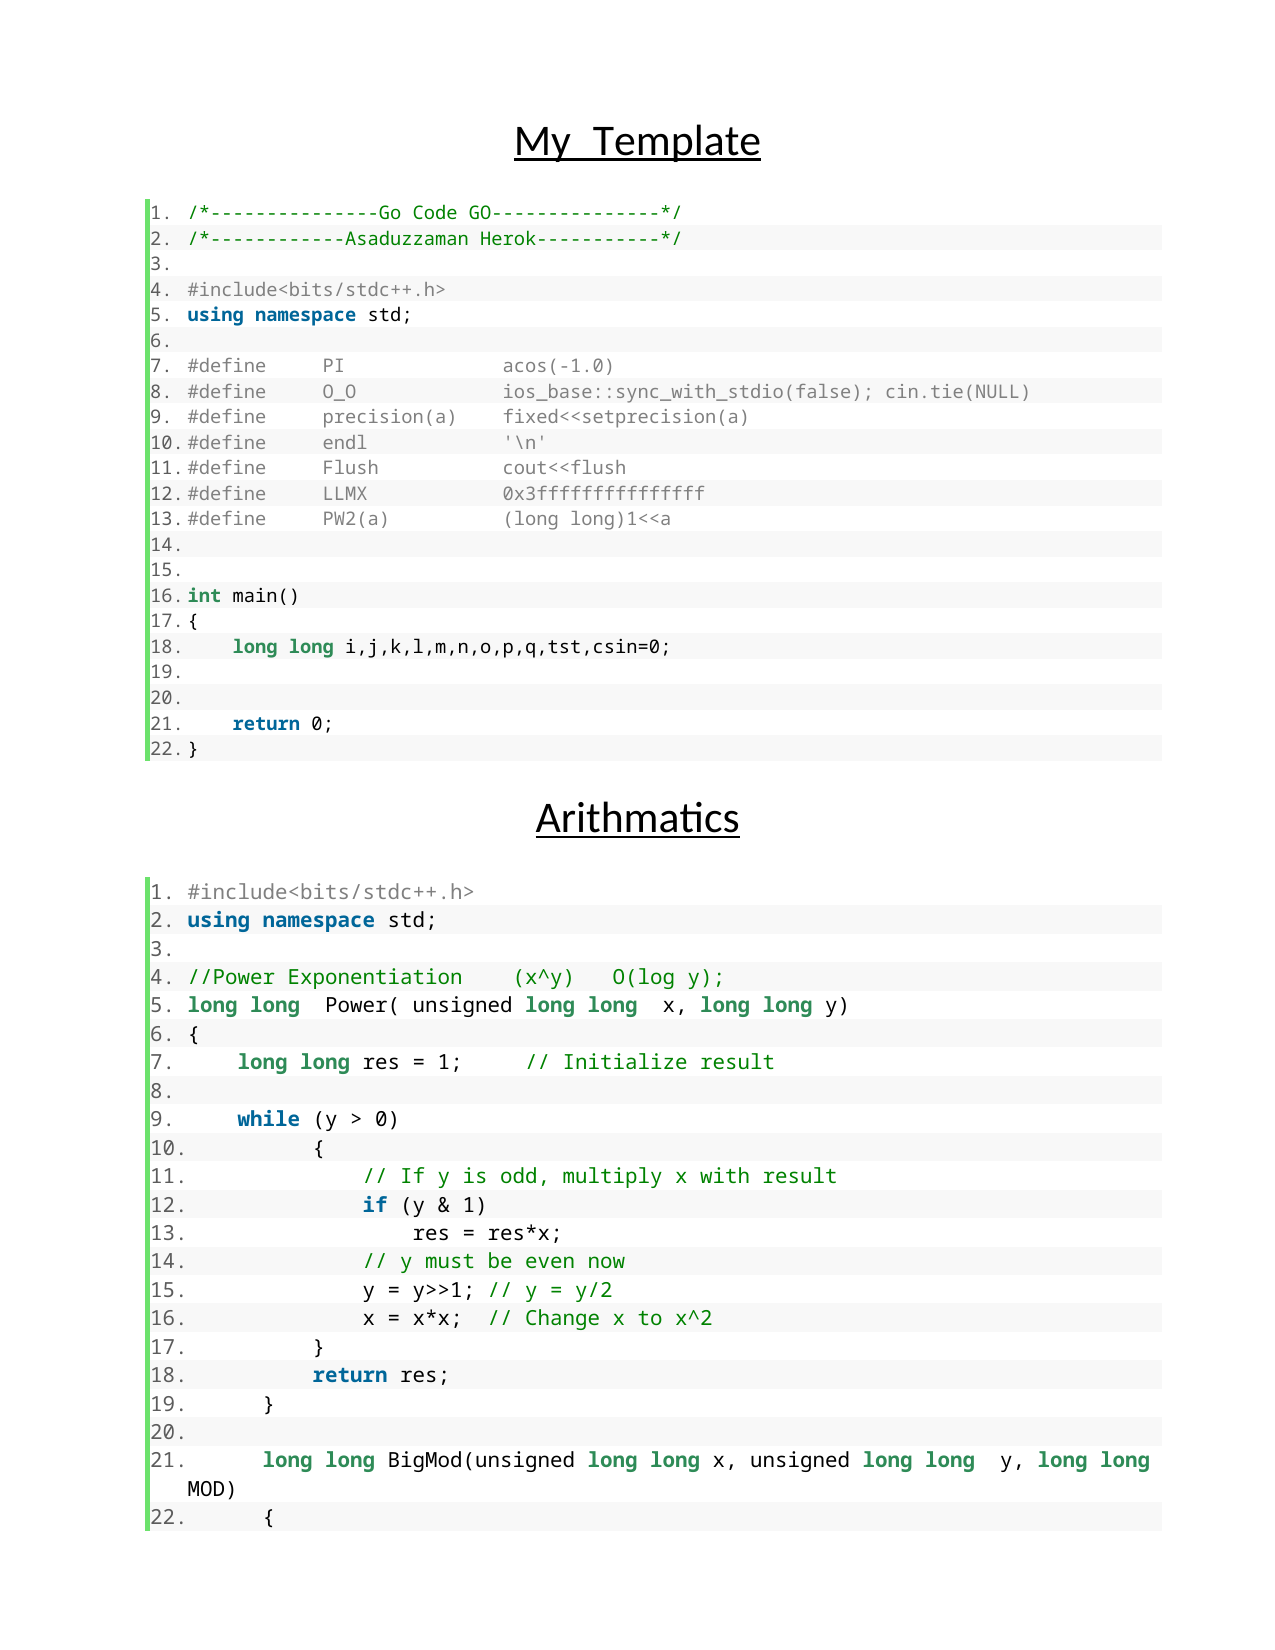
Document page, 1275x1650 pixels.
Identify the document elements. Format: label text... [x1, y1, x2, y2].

list //Power Exponentiation (x^y) O(log y); [150, 962, 1162, 991]
list /*------------Asaduzzaman Herok-----------*/ [150, 225, 1162, 250]
list #define precision(a) fixed<<setprecision(a) [150, 403, 1162, 429]
list using namespace std; [150, 905, 1162, 934]
list int main() [150, 582, 1162, 608]
list return 0; [150, 710, 1162, 735]
list res = res*x; [150, 1218, 1162, 1247]
list { [150, 1133, 1162, 1161]
list long long BigMod(unsigned long long x, unsigned long long y, long long MOD) [150, 1446, 1162, 1502]
list } [150, 1332, 1162, 1360]
list { [150, 1019, 1162, 1047]
list #define O_O ios_base::sync_with_stdio(false); cin.tie(NULL) [150, 378, 1162, 403]
list using namespace std; [150, 301, 1162, 327]
text Arithmatics [112, 790, 1162, 843]
list #include<bits/stdc++.h> [150, 877, 1162, 905]
list #define LLMX 0x3fffffffffffffff [150, 480, 1162, 506]
list #define PI acos(-1.0) [150, 352, 1162, 378]
list long long i,j,k,l,m,n,o,p,q,tst,csin=0; [150, 633, 1162, 659]
list { [150, 1502, 1162, 1531]
list long long res = 1; // Initialize result [150, 1047, 1162, 1076]
list #define endl '\n' [150, 429, 1162, 454]
list #define Flush cout<<flush [150, 454, 1162, 480]
list return res; [150, 1360, 1162, 1389]
list while (y > 0) [150, 1104, 1162, 1133]
list x = x*x; // Change x to x^2 [150, 1303, 1162, 1332]
list #include<bits/stdc++.h> [150, 276, 1162, 301]
list } [150, 1389, 1162, 1417]
list } [150, 735, 1162, 761]
list long long Power( unsigned long long x, long long y) [150, 991, 1162, 1019]
list y = y>>1; // y = y/2 [150, 1275, 1162, 1303]
list #define PW2(a) (long long)1<<a [150, 506, 1162, 531]
list // y must be even now [150, 1247, 1162, 1275]
list /*---------------Go Code GO---------------*/ [150, 199, 1162, 225]
list // If y is odd, multiply x with result [150, 1161, 1162, 1190]
list { [150, 608, 1162, 633]
list if (y & 1) [150, 1190, 1162, 1218]
text My_Template [112, 112, 1162, 166]
